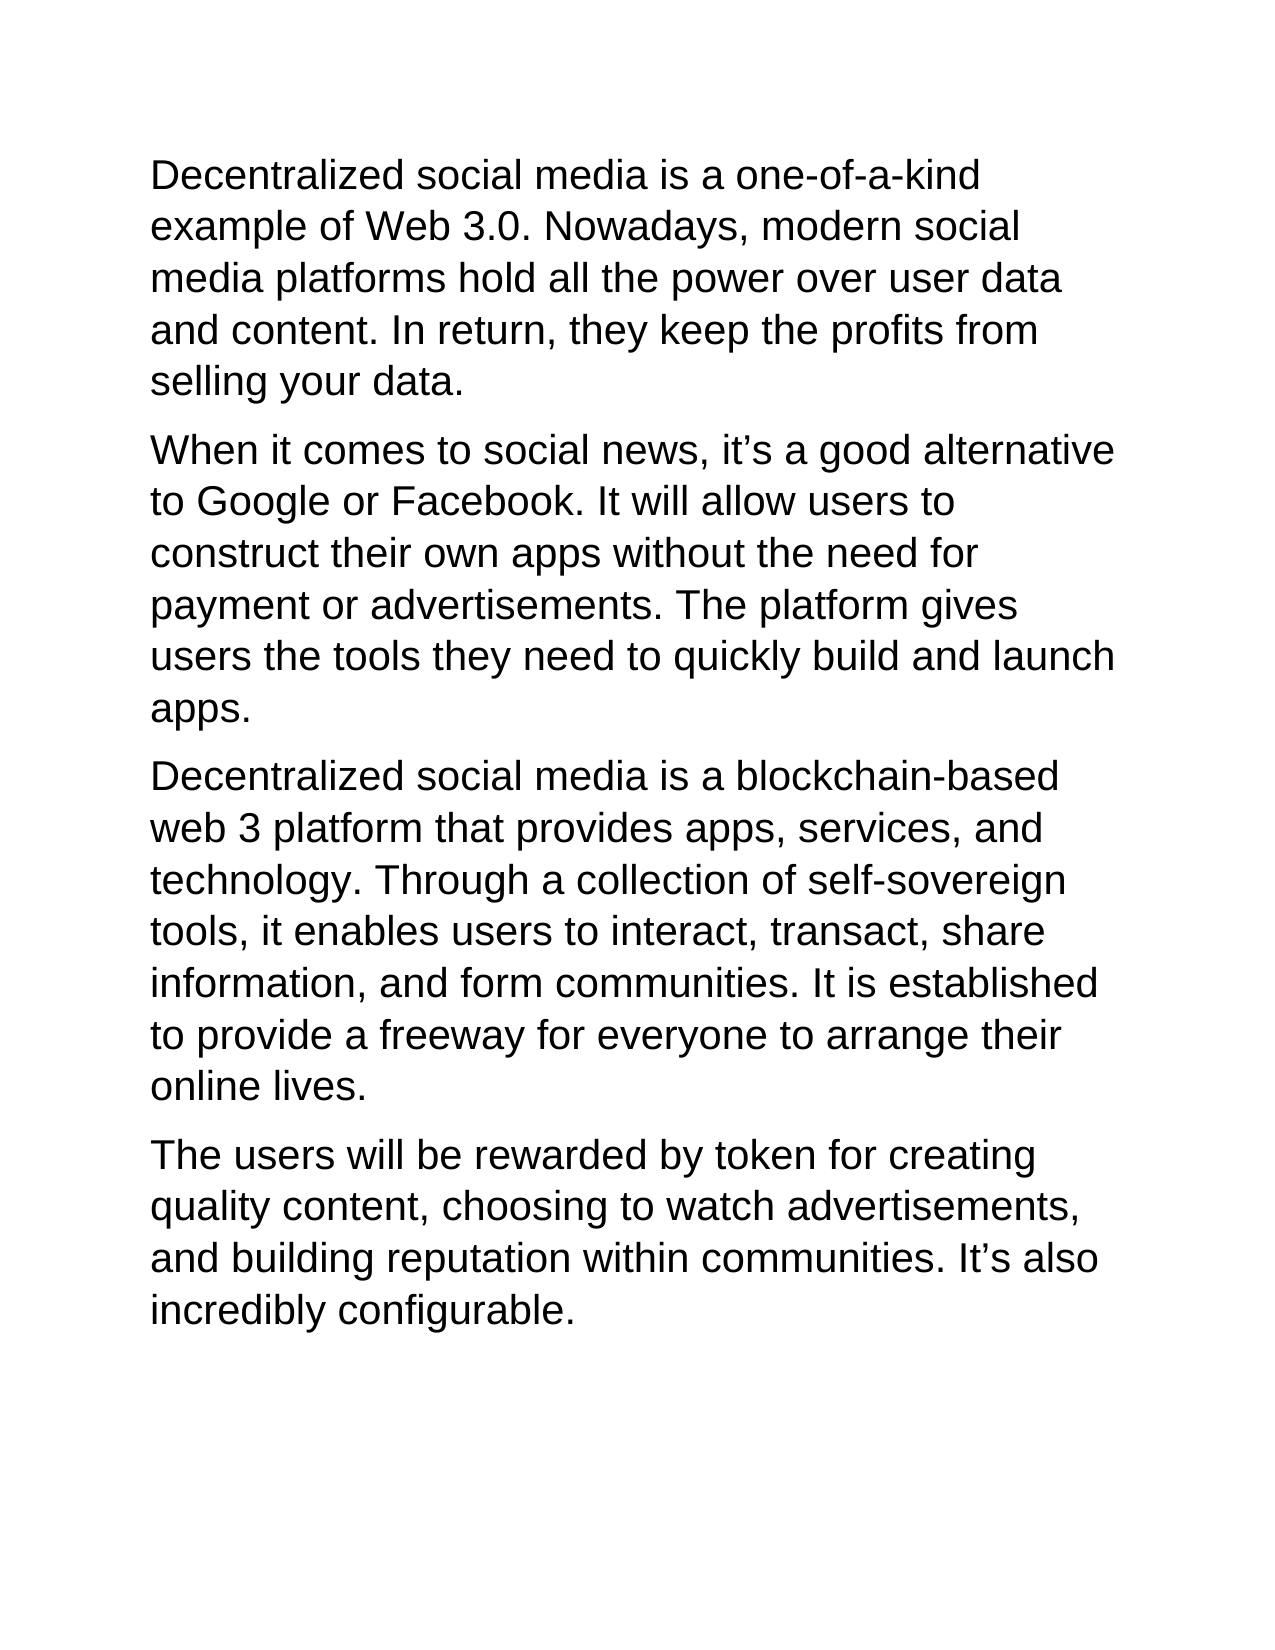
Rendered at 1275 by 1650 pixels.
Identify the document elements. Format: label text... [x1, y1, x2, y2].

text The users will be rewarded by token for creating quality content, choosing to watch advertisements, and building reputation within communities. It’s also incredibly configurable. [150, 1130, 1125, 1333]
text Decentralized social media is a one-of-a-kind example of Web 3.0. Nowadays, modern social media platforms hold all the power over user data and content. In return, they keep the profits from selling your data. [150, 150, 1125, 404]
text Decentralized social media is a blockchain-based web 3 platform that provides apps, services, and technology. Through a collection of self-sovereign tools, it enables users to interact, transact, share information, and form communities. It is established to provide a freeway for everyone to arrange their online lives. [150, 752, 1125, 1109]
text When it comes to social news, it’s a good alternative to Google or Facebook. It will allow users to construct their own apps without the need for payment or advertisements. The platform gives users the tools they need to quickly build and launch apps. [150, 425, 1125, 731]
